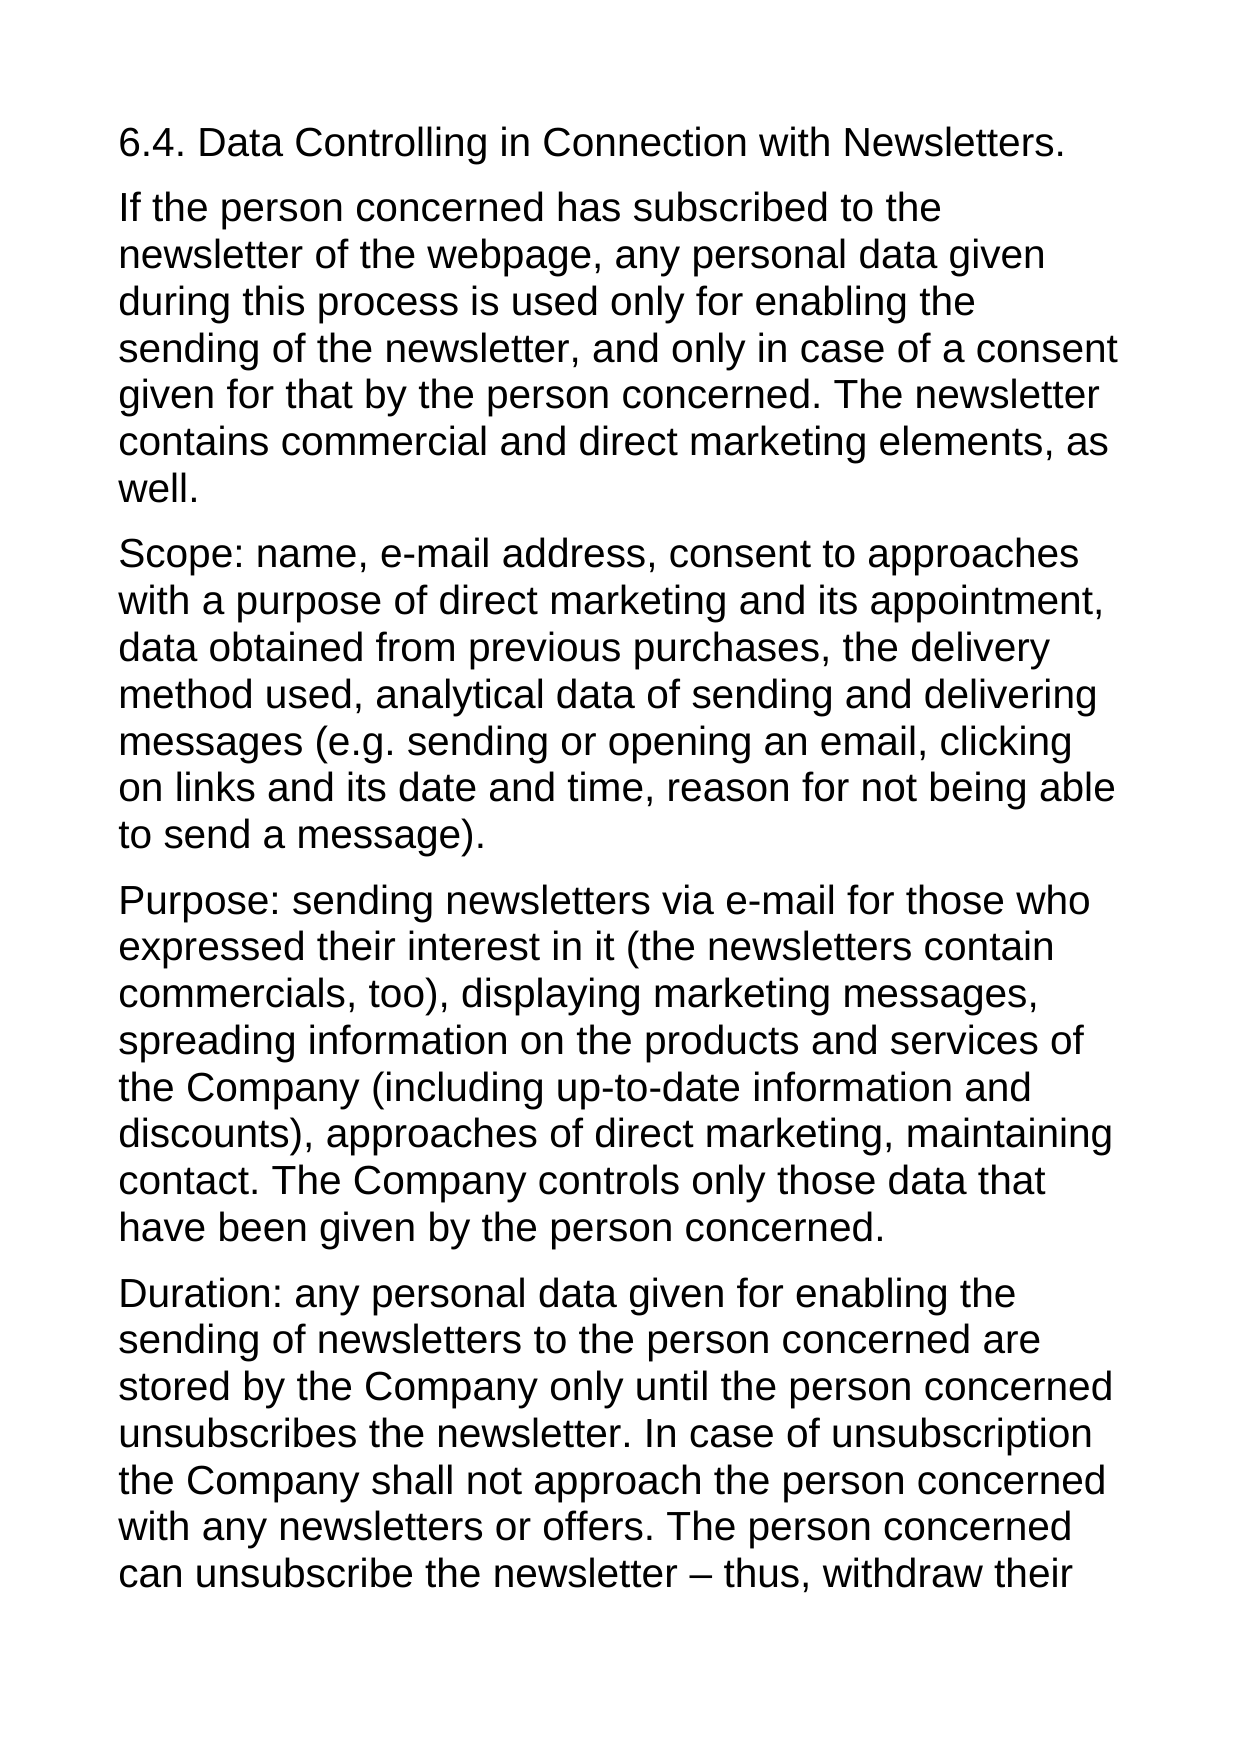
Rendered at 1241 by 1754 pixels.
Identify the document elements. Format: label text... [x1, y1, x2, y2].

text 6.4. Data Controlling in Connection with Newsletters. [118, 118, 1122, 165]
text If the person concerned has subscribed to the newsletter of the webpage, any personal data given during this process is used only for enabling the sending of the newsletter, and only in case of a consent given for that by the person concerned. The newsletter contains commercial and direct marketing elements, as well. [118, 184, 1122, 511]
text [118, 1269, 1122, 1596]
text Purpose: sending newsletters via e-mail for those who expressed their interest in it (the newsletters contain commercials, too), displaying marketing messages, spreading information on the products and services of the Company (including up-to-date information and discounts), approaches of direct marketing, maintaining contact. The Company controls only those data that have been given by the person concerned. [118, 876, 1122, 1250]
text Scope: name, e-mail address, consent to approaches with a purpose of direct marketing and its appointment, data obtained from previous purchases, the delivery method used, analytical data of sending and delivering messages (e.g. sending or opening an email, clicking on links and its date and time, reason for not being able to send a message). [118, 530, 1122, 857]
